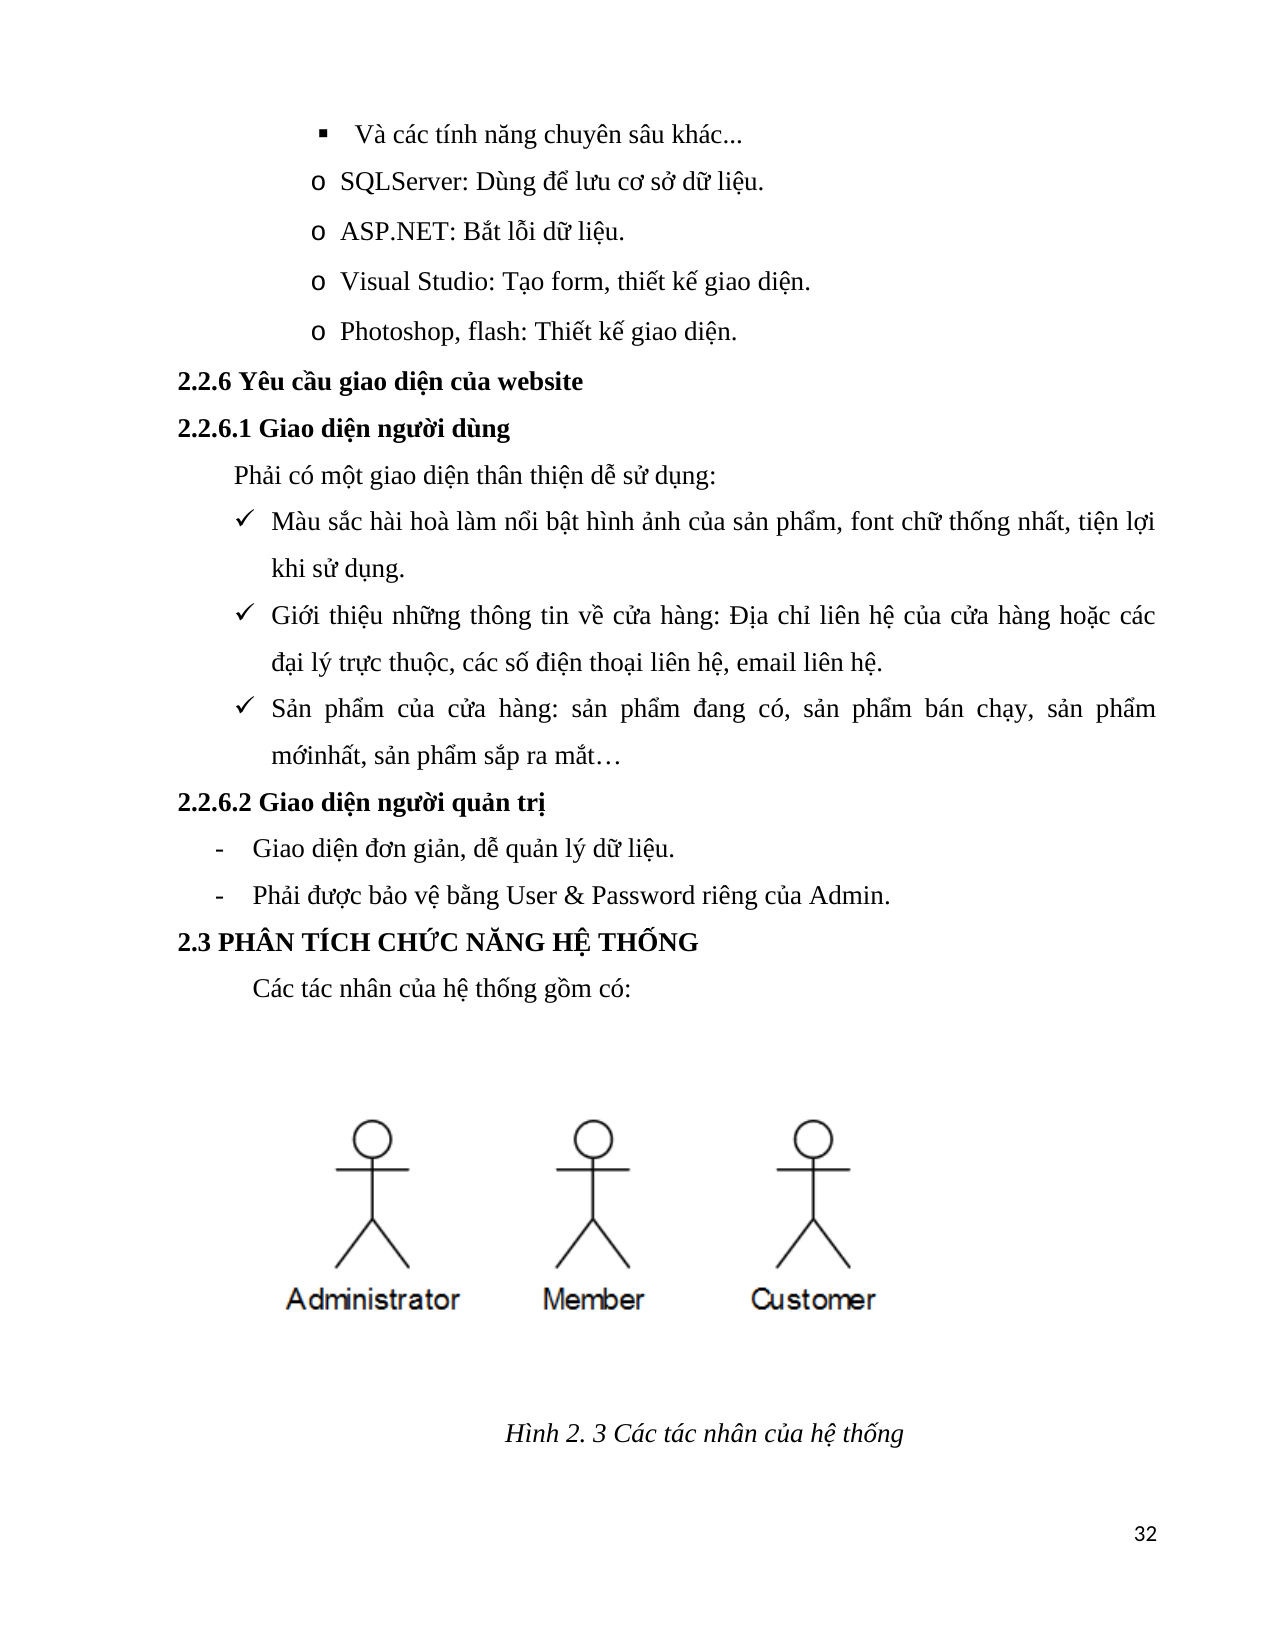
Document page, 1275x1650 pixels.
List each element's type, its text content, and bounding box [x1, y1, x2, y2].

subtitle 2.2.6.2 Giao diện người quản trị [177, 786, 1157, 817]
text Hình 2. 3 Các tác nhân của hệ thống [177, 1417, 1157, 1448]
list Màu sắc hài hoà làm nổi bật hình ảnh của sản phẩm, font chữ thống nhất, tiện lợi khi sử dụng. [233, 505, 1157, 583]
list Phải được bảo vệ bằng User & Password riêng của Admin. [215, 879, 1157, 910]
list SQLServer: Dùng để lưu cơ sở dữ liệu. [310, 165, 1157, 198]
text Các tác nhân của hệ thống gồm có: [177, 972, 1157, 1003]
subtitle 2.2.6 Yêu cầu giao diện của website [177, 365, 1157, 397]
text Phải có một giao diện thân thiện dễ sử dụng: [177, 459, 1157, 490]
list Sản phẩm của cửa hàng: sản phẩm đang có, sản phẩm bán chạy, sản phẩm mớinhất, sản phẩm sắp ra mắt… [233, 692, 1157, 770]
subtitle 2.2.6.1 Giao diện người dùng [177, 412, 1157, 443]
list ASP.NET: Bắt lỗi dữ liệu. [310, 215, 1157, 248]
list Và các tính năng chuyên sâu khác... [317, 118, 1157, 149]
list Giao diện đơn giản, dễ quản lý dữ liệu. [215, 832, 1157, 863]
list Photoshop, flash: Thiết kế giao diện. [310, 315, 1157, 349]
list Giới thiệu những thông tin về cửa hàng: Địa chỉ liên hệ của cửa hàng hoặc các đại lý trực thuộc, các số điện thoại liên hệ, email liên hệ. [233, 599, 1157, 677]
subtitle 2.3 PHÂN TÍCH CHỨC NĂNG HỆ THỐNG [177, 926, 1157, 957]
list Visual Studio: Tạo form, thiết kế giao diện. [310, 265, 1157, 299]
picture [177, 1019, 982, 1404]
